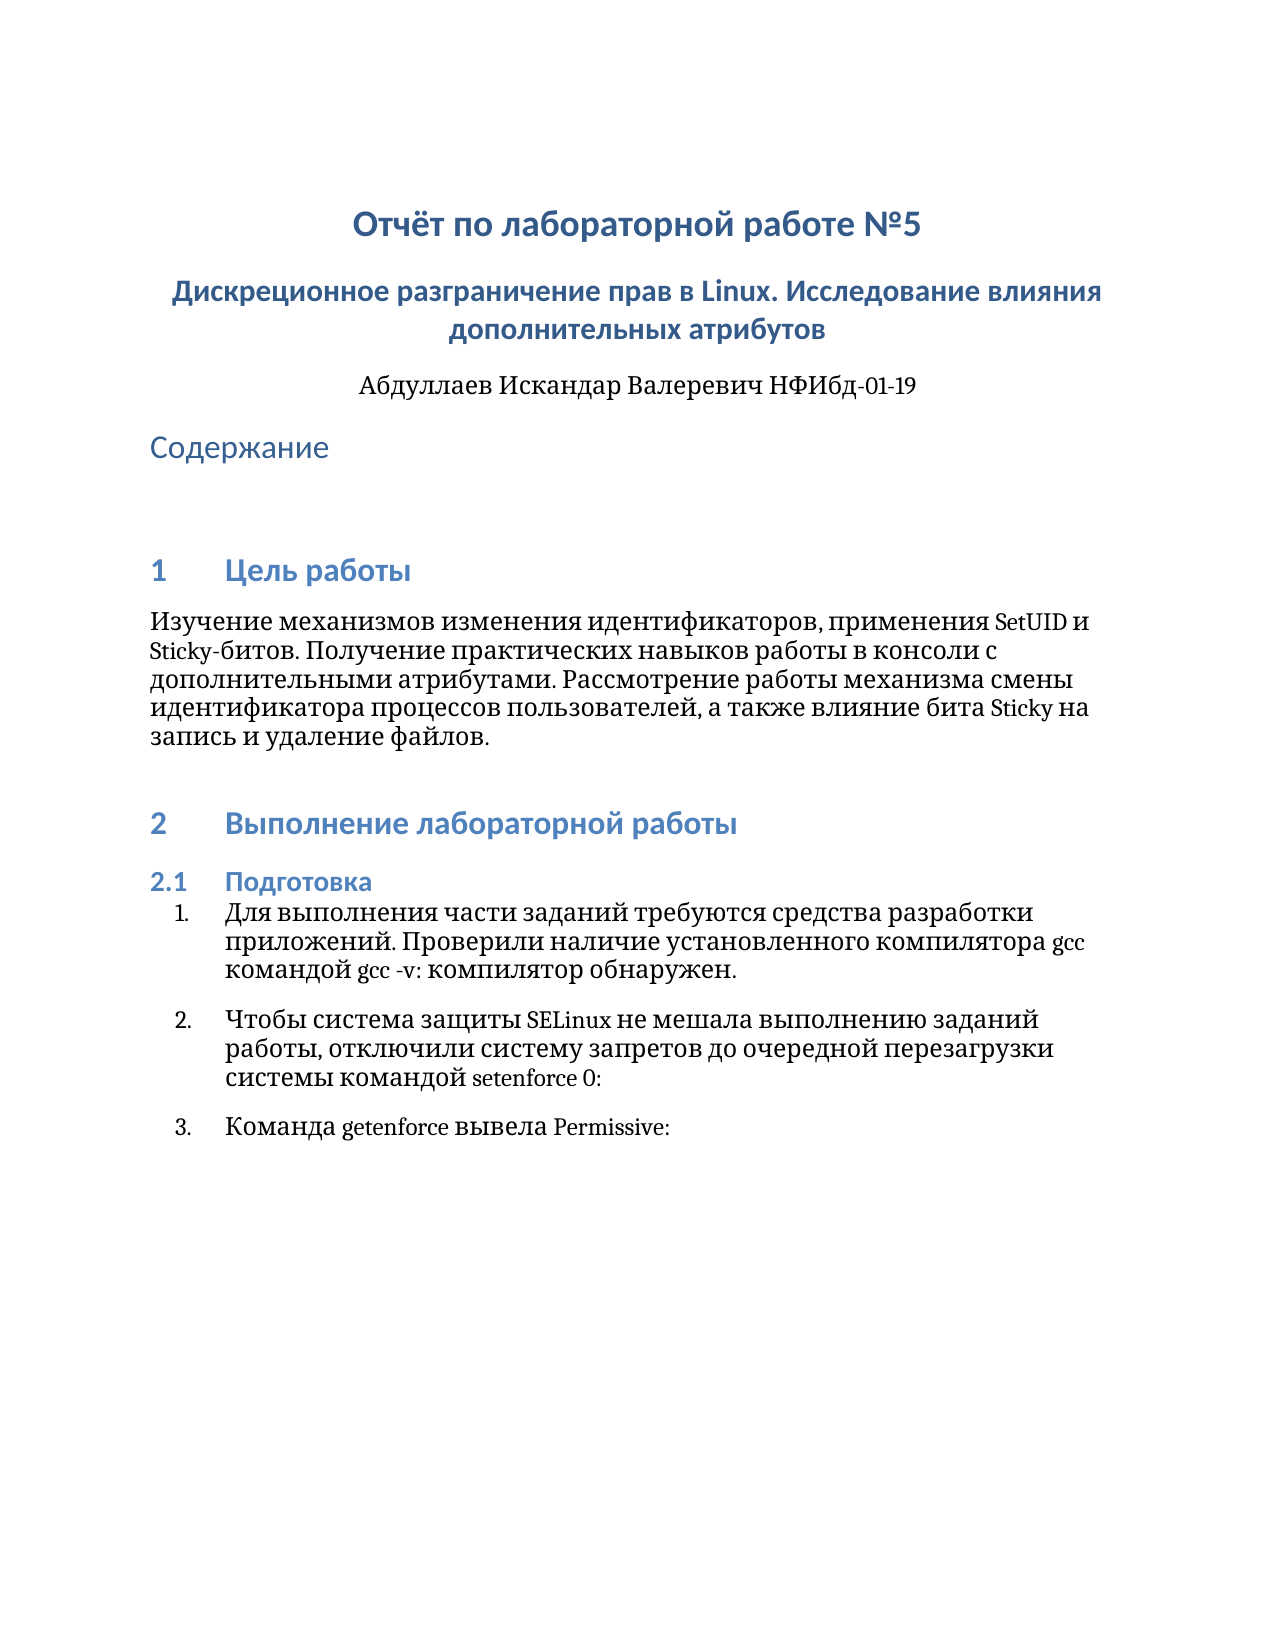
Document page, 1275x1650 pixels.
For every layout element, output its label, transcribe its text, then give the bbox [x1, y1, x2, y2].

list Чтобы система защиты SELinux не мешала выполнению заданий работы, отключили систему запретов до очередной перезагрузки системы командой setenforce 0: [175, 1006, 1125, 1092]
list Команда getenforce вывела Permissive: [175, 1113, 1125, 1142]
list Для выполнения части заданий требуются средства разработки приложений. Проверили наличие установленного компилятора gcc командой gcc -v: компилятор обнаружен. [175, 899, 1125, 985]
subtitle 1 Цель работы [150, 548, 1125, 589]
text Изучение механизмов изменения идентификаторов, применения SetUID и Sticky-битов. Получение практических навыков работы в консоли с дополнительными атрибутами. Рассмотрение работы механизма смены идентификатора процессов пользователей, а также влияние бита Sticky на запись и удаление файлов. [150, 608, 1125, 752]
subtitle 2.1 Подготовка [150, 863, 1125, 899]
title Отчёт по лабораторной работе №5 [150, 200, 1125, 246]
subtitle 2 Выполнение лабораторной работы [150, 802, 1125, 842]
subtitle Дискреционное разграничение прав в Linux. Исследование влияния дополнительных атрибутов [150, 271, 1125, 347]
text Абдуллаев Искандар Валеревич НФИбд-01-19 [150, 372, 1125, 401]
